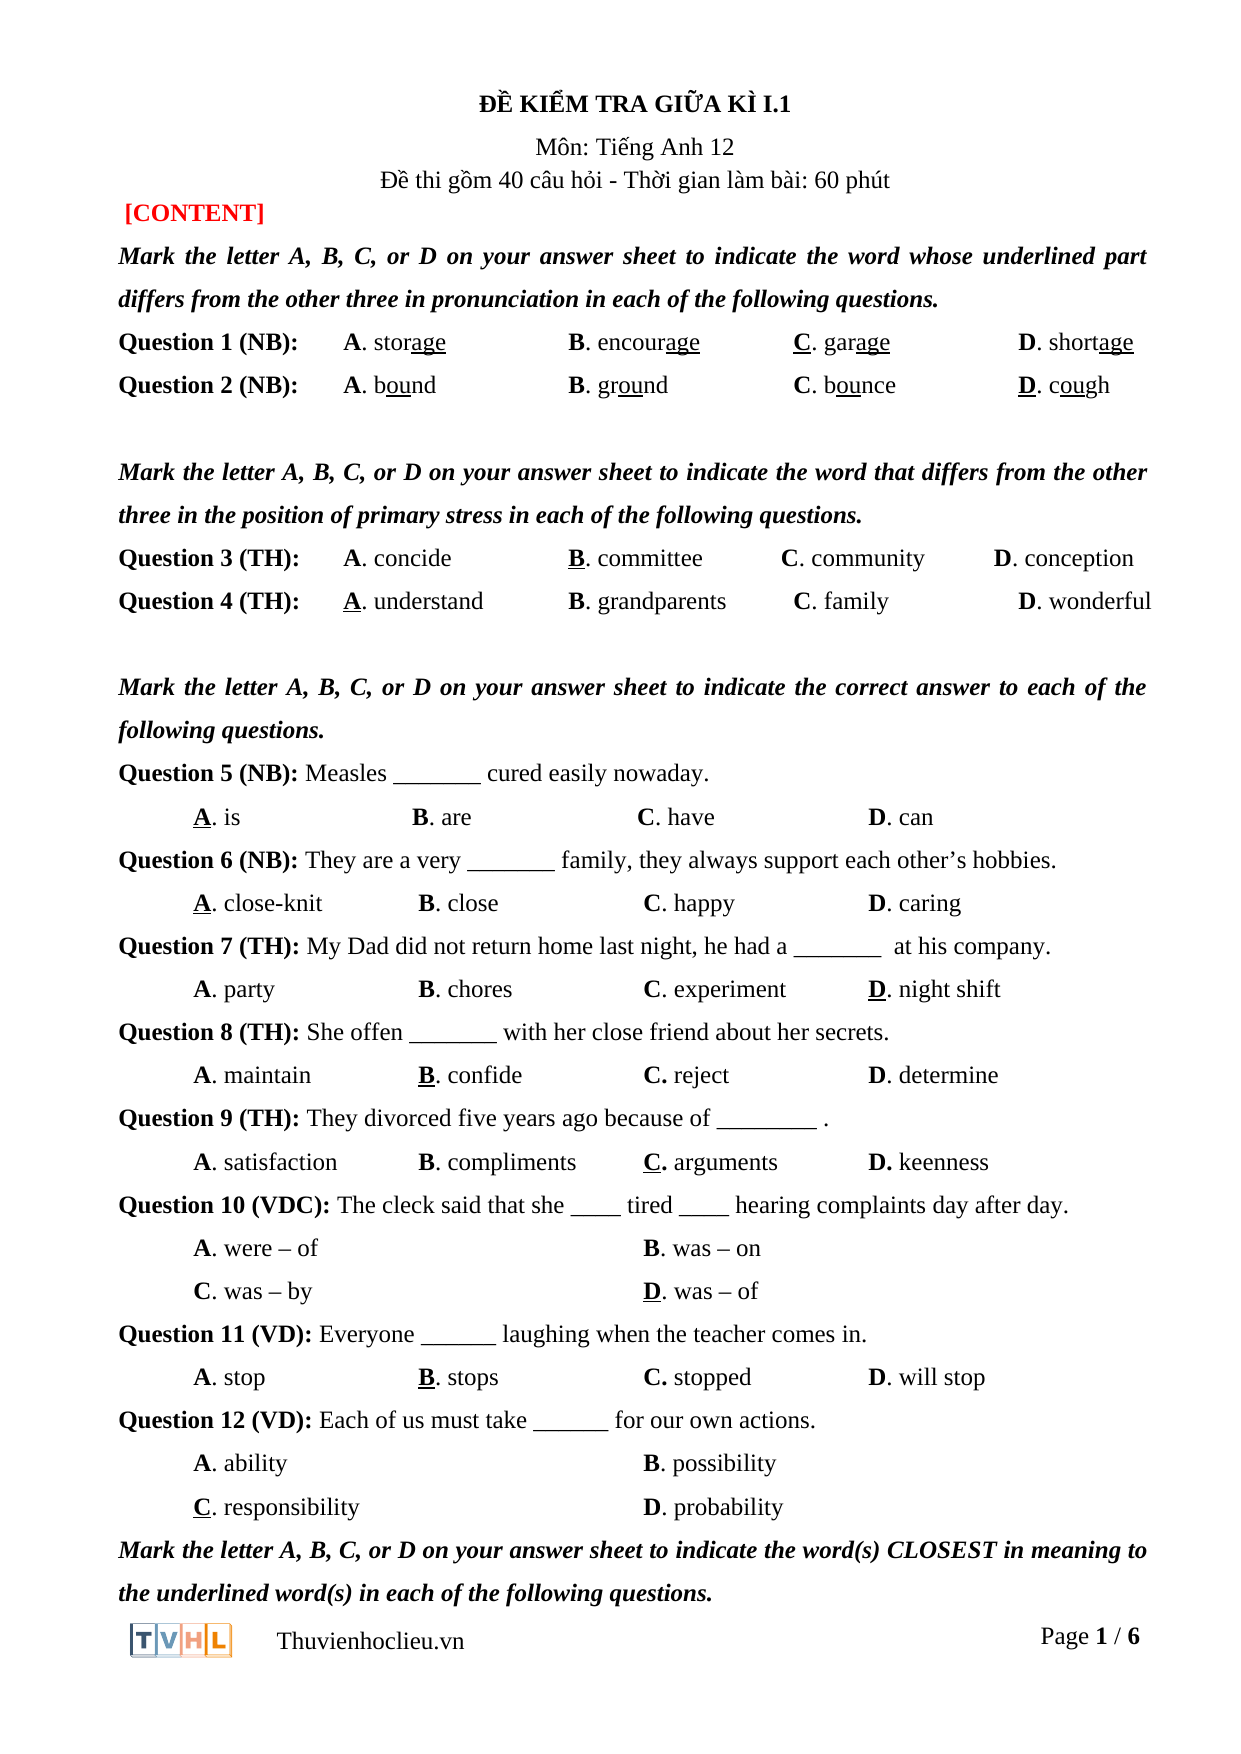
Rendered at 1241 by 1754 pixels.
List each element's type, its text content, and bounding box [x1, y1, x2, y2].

text Đề thi gồm 40 câu hỏi - Thời gian làm bài: 60 phút [118, 165, 1152, 193]
text Mark the letter A, B, C, or D on your answer sheet to indicate the word whose underlined part differs from the other three in pronunciation in each of the following questions. [118, 241, 1152, 313]
text A. is B. are C. have D. can [118, 802, 1152, 830]
text [CONTENT] [118, 198, 1152, 227]
text Question 3 (TH): A. concide B. committee C. community D. conception [118, 543, 1152, 572]
text Question 5 (NB): Measles _______ cured easily nowaday. [118, 758, 1152, 787]
text A. close-knit B. close C. happy D. caring [118, 888, 1152, 917]
text C. responsibility D. probability [118, 1492, 1152, 1520]
text Môn: Tiếng Anh 12 [118, 132, 1152, 161]
text A. satisfaction B. compliments C. arguments D. keenness [118, 1147, 1152, 1175]
text Question 4 (TH): A. understand B. grandparents C. family D. wonderful [118, 586, 1152, 615]
text Question 12 (VD): Each of us must take ______ for our own actions. [118, 1405, 1152, 1434]
picture [129, 1621, 233, 1659]
text C. was – by D. was – of [118, 1276, 1152, 1305]
text A. party B. chores C. experiment D. night shift [118, 974, 1152, 1003]
text Question 2 (NB): A. bound B. ground C. bounce D. cough [118, 370, 1152, 399]
text A. ability B. possibility [118, 1448, 1152, 1477]
text ĐỀ KIỂM TRA GIỮA KÌ I.1 [118, 89, 1152, 117]
text Mark the letter A, B, C, or D on your answer sheet to indicate the correct answer to each of the following questions. [118, 672, 1152, 744]
text Question 6 (NB): They are a very _______ family, they always support each other’s hobbies. [118, 845, 1152, 873]
text Question 9 (TH): They divorced five years ago because of ________ . [118, 1103, 1152, 1132]
text Question 11 (VD): Everyone ______ laughing when the teacher comes in. [118, 1319, 1152, 1348]
text Mark the letter A, B, C, or D on your answer sheet to indicate the word that differs from the other three in the position of primary stress in each of the following questions. [118, 457, 1152, 528]
text Question 10 (VDC): The cleck said that she ____ tired ____ hearing complaints day after day. [118, 1190, 1152, 1218]
text Mark the letter A, B, C, or D on your answer sheet to indicate the word(s) CLOSEST in meaning to the underlined word(s) in each of the following questions. [118, 1535, 1152, 1607]
text Question 8 (TH): She offen _______ with her close friend about her secrets. [118, 1017, 1152, 1046]
text A. were – of B. was – on [118, 1233, 1152, 1262]
text Question 1 (NB): A. storage B. encourage C. garage D. shortage [118, 327, 1152, 356]
text Question 7 (TH): My Dad did not return home last night, he had a _______ at his company. [118, 931, 1152, 960]
text A. maintain B. confide C. reject D. determine [118, 1060, 1152, 1089]
text A. stop B. stops C. stopped D. will stop [118, 1362, 1152, 1391]
